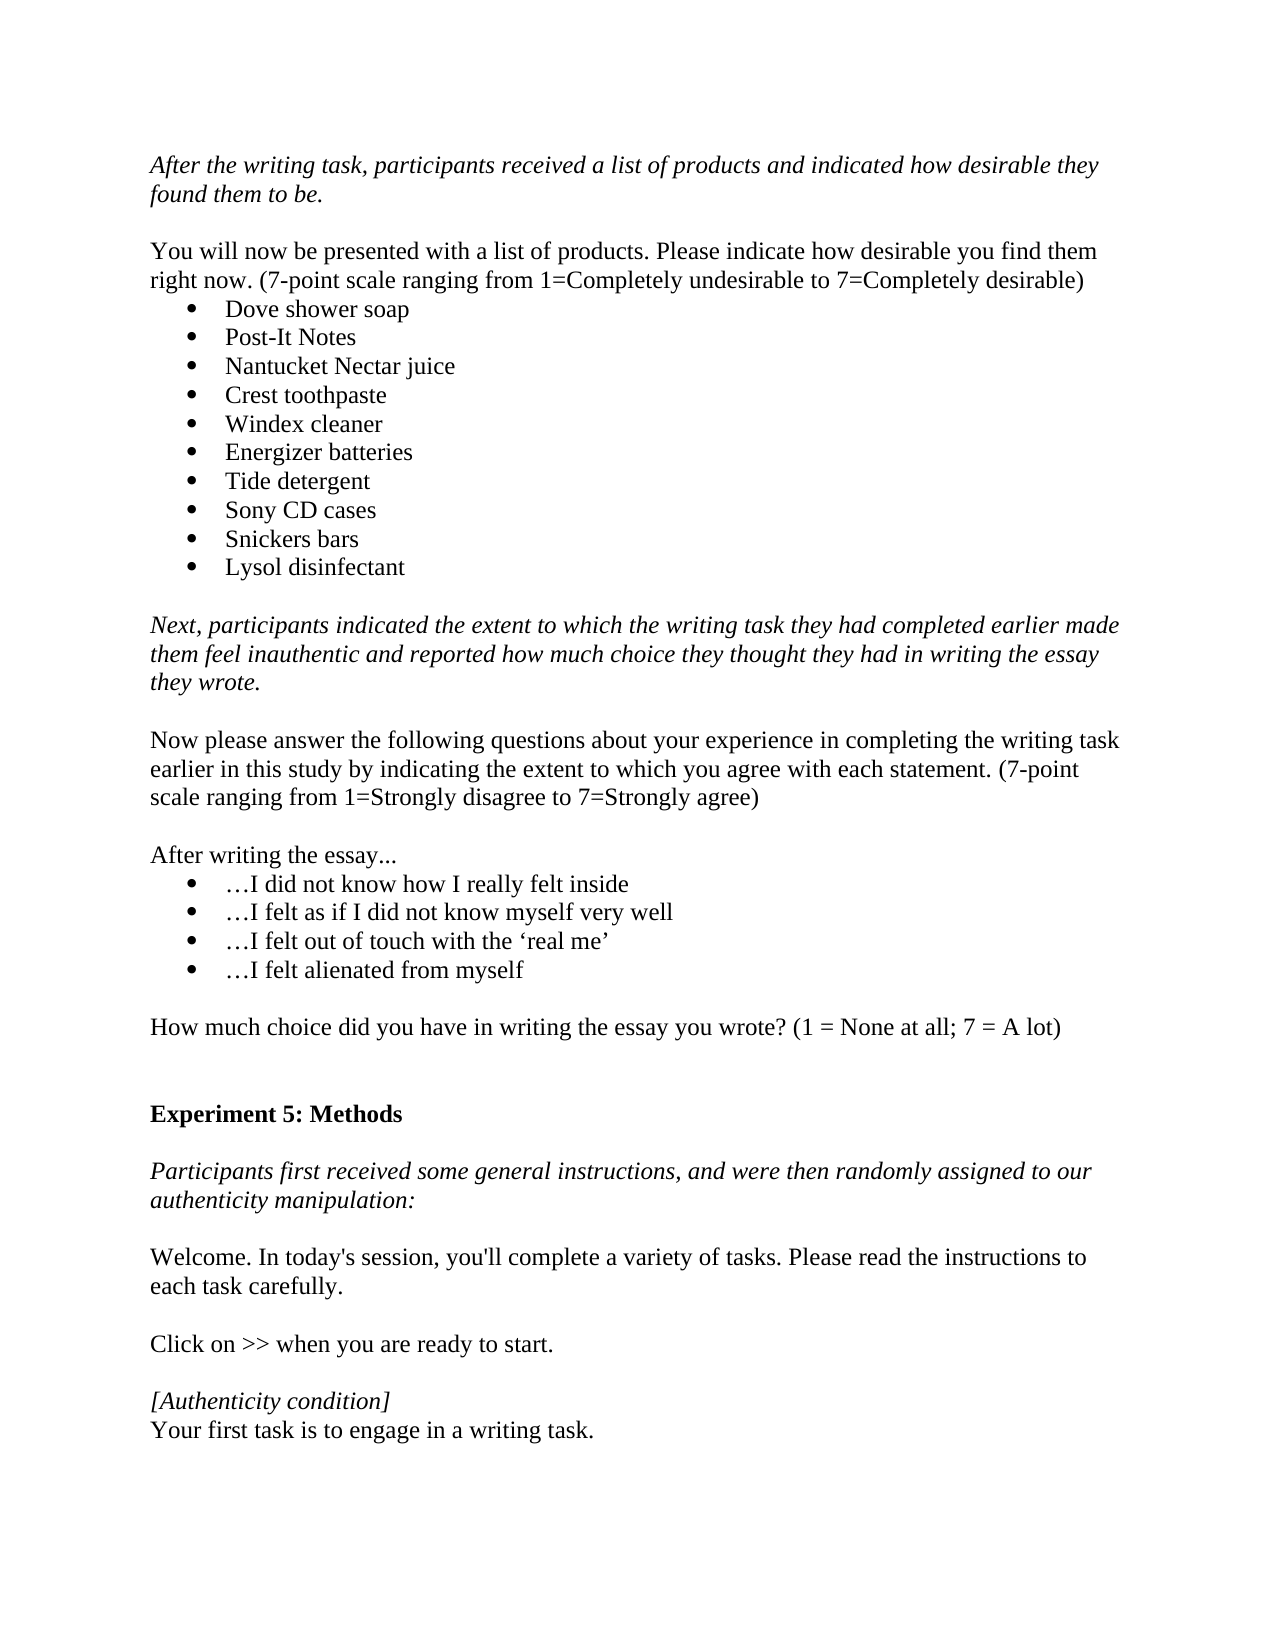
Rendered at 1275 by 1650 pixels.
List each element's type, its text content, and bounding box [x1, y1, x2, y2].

text Click on >> when you are ready to start. [150, 1329, 1125, 1357]
list …I did not know how I really felt inside [187, 869, 1125, 897]
list Crest toothpaste [187, 380, 1125, 409]
text Participants first received some general instructions, and were then randomly assigned to our authenticity manipulation: [150, 1156, 1125, 1214]
text Next, participants indicated the extent to which the writing task they had completed earlier made them feel inauthentic and reported how much choice they thought they had in writing the essay they wrote. [150, 610, 1125, 696]
list …I felt as if I did not know myself very well [187, 897, 1125, 926]
list Tide detergent [187, 466, 1125, 495]
text You will now be presented with a list of products. Please indicate how desirable you find them right now. (7-point scale ranging from 1=Completely undesirable to 7=Completely desirable) [150, 236, 1125, 294]
text After the writing task, participants received a list of products and indicated how desirable they found them to be. [150, 150, 1125, 207]
text Your first task is to engage in a writing task. [150, 1415, 1125, 1444]
text Experiment 5: Methods [150, 1099, 1125, 1127]
list Snickers bars [187, 524, 1125, 552]
list …I felt out of touch with the ‘real me’ [187, 926, 1125, 955]
list Windex cleaner [187, 409, 1125, 437]
text [Authenticity condition] [150, 1386, 1125, 1415]
text How much choice did you have in writing the essay you wrote? (1 = None at all; 7 = A lot) [150, 1012, 1125, 1041]
list …I felt alienated from myself [187, 955, 1125, 984]
list Post-It Notes [187, 322, 1125, 351]
list Energizer batteries [187, 437, 1125, 466]
text After writing the essay... [150, 840, 1125, 869]
text Welcome. In today's session, you'll complete a variety of tasks. Please read the instructions to each task carefully. [150, 1242, 1125, 1300]
list Sony CD cases [187, 495, 1125, 524]
list Dove shower soap [187, 294, 1125, 322]
text Now please answer the following questions about your experience in completing the writing task earlier in this study by indicating the extent to which you agree with each statement. (7-point scale ranging from 1=Strongly disagree to 7=Strongly agree) [150, 725, 1125, 811]
list Nantucket Nectar juice [187, 351, 1125, 380]
list Lysol disinfectant [187, 552, 1125, 581]
